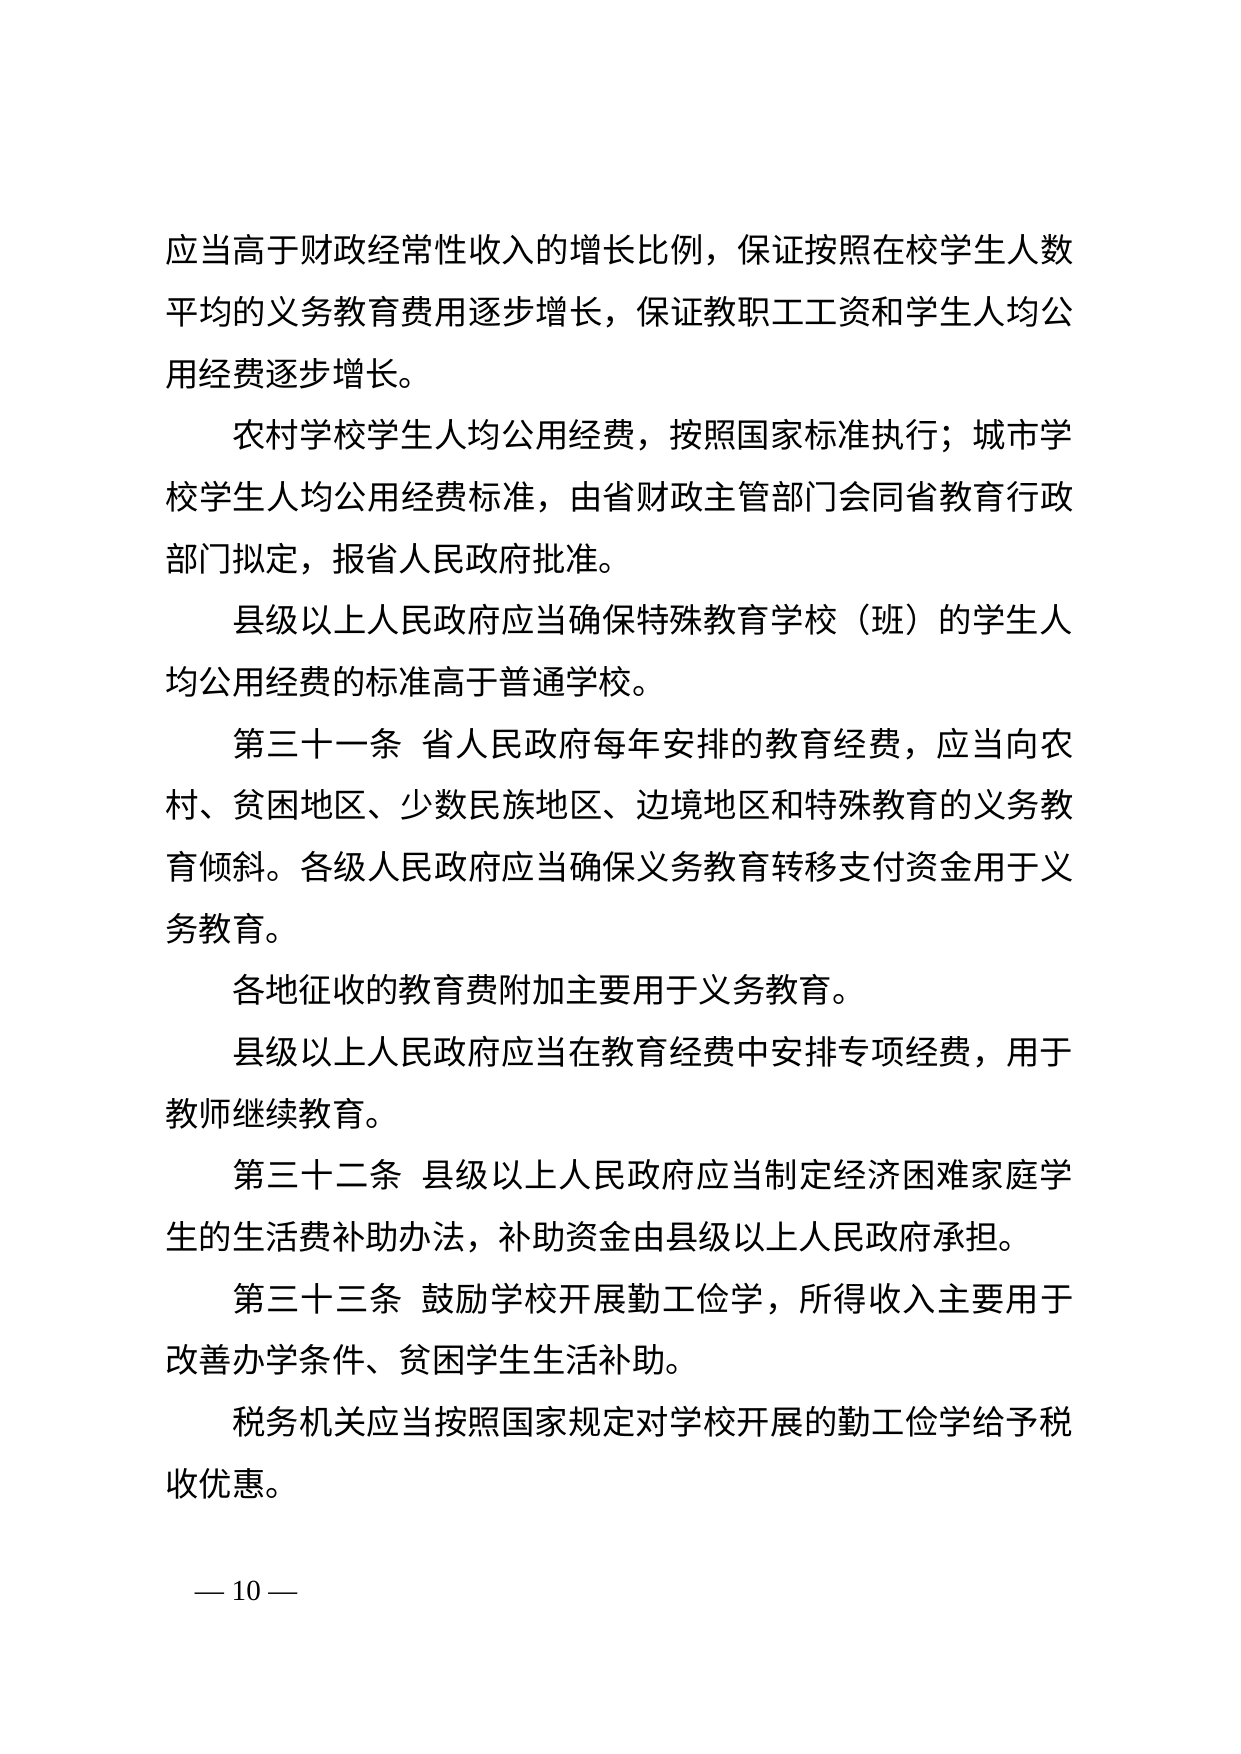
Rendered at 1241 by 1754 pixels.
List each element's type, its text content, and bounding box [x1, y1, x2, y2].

text 各地征收的教育费附加主要用于义务教育。 [165, 954, 1075, 1015]
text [165, 214, 1075, 399]
text 县级以上人民政府应当在教育经费中安排专项经费，用于教师继续教育。 [165, 1015, 1075, 1139]
text 税务机关应当按照国家规定对学校开展的勤工俭学给予税收优惠。 [165, 1385, 1075, 1509]
text 第三十二条 县级以上人民政府应当制定经济困难家庭学生的生活费补助办法，补助资金由县级以上人民政府承担。 [165, 1139, 1075, 1262]
text 农村学校学生人均公用经费，按照国家标准执行；城市学校学生人均公用经费标准，由省财政主管部门会同省教育行政部门拟定，报省人民政府批准。 [165, 399, 1075, 584]
text 第三十三条 鼓励学校开展勤工俭学，所得收入主要用于改善办学条件、贫困学生生活补助。 [165, 1262, 1075, 1385]
text 县级以上人民政府应当确保特殊教育学校（班）的学生人均公用经费的标准高于普通学校。 [165, 584, 1075, 707]
text 第三十一条 省人民政府每年安排的教育经费，应当向农村、贫困地区、少数民族地区、边境地区和特殊教育的义务教育倾斜。各级人民政府应当确保义务教育转移支付资金用于义务教育。 [165, 707, 1075, 954]
